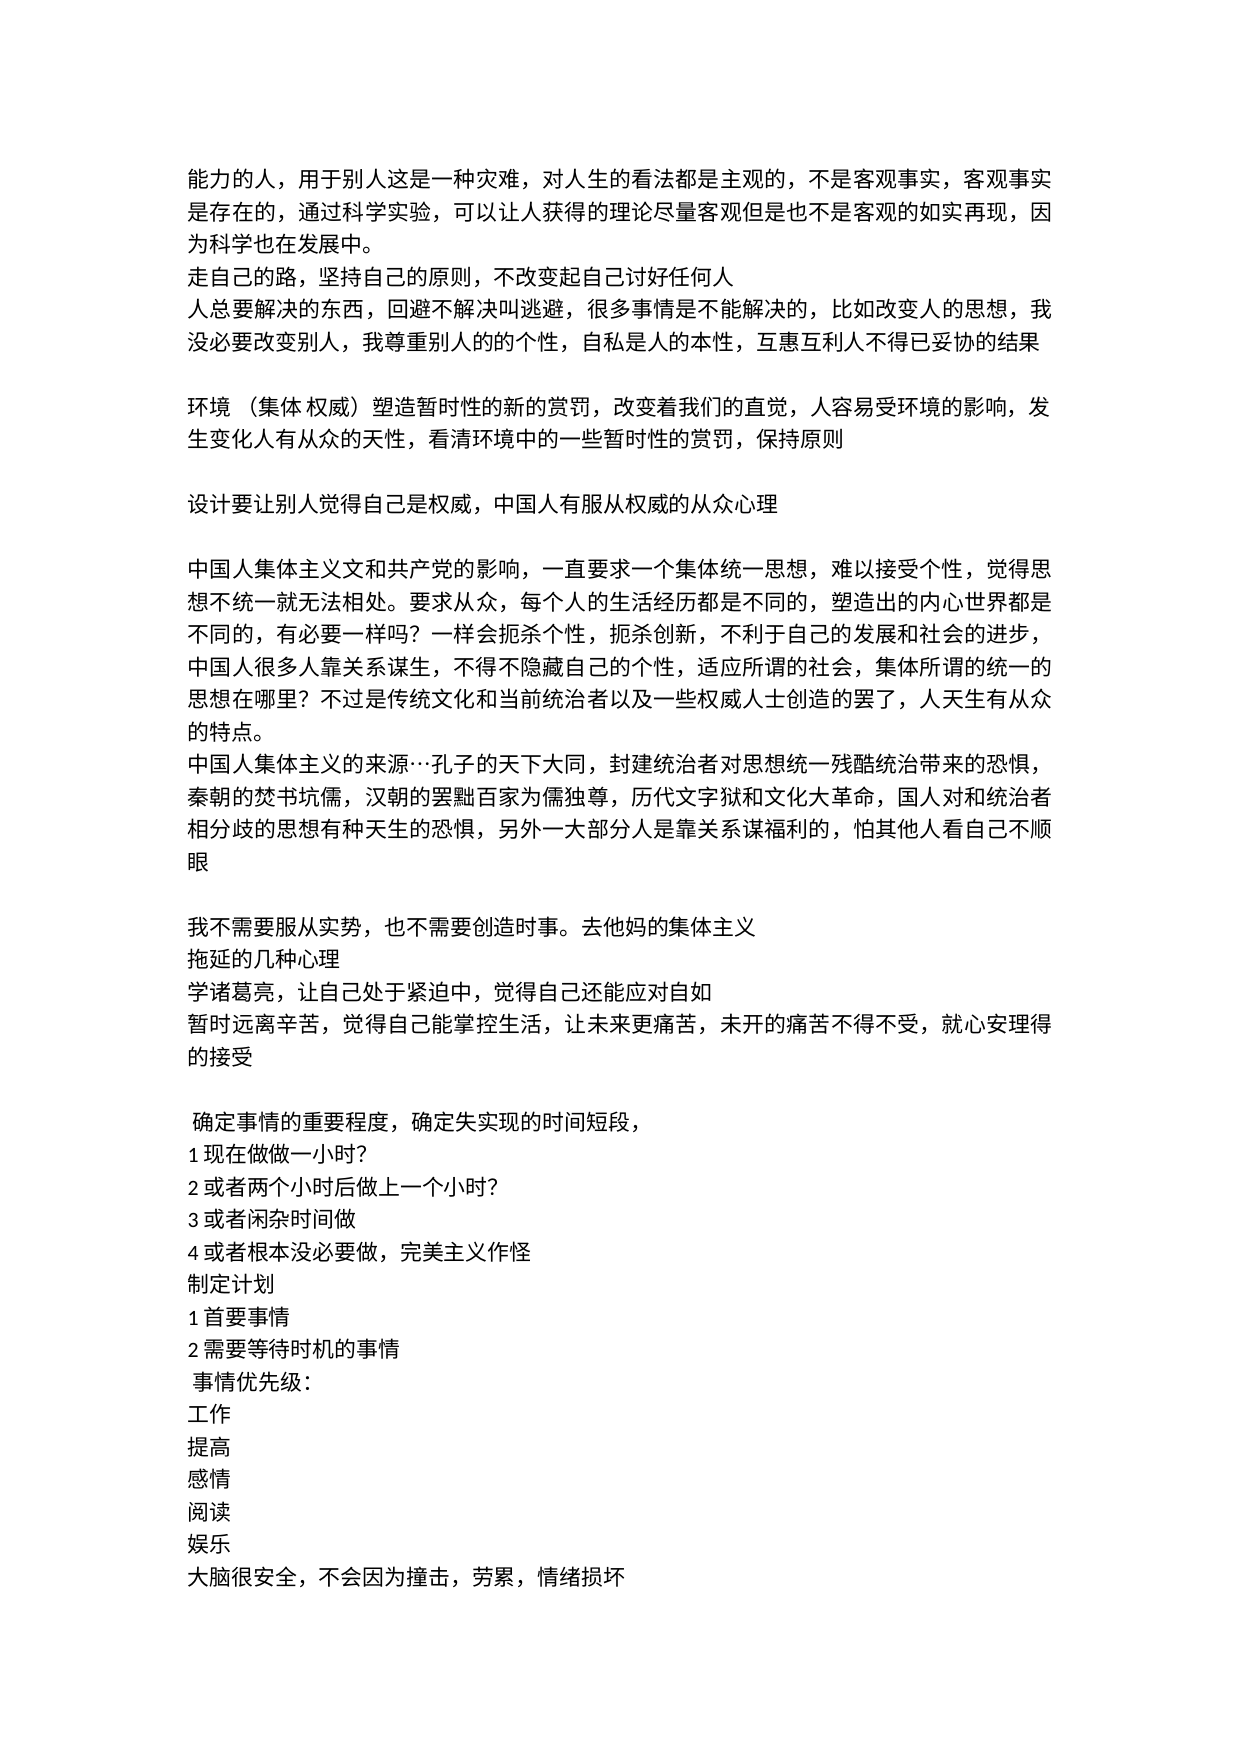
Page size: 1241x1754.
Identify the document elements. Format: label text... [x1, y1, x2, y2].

text 大脑很安全，不会因为撞击，劳累，情绪损坏 [187, 1559, 1053, 1592]
text 事情优先级： [187, 1364, 1053, 1397]
text 工作 [187, 1397, 1053, 1429]
text 1现在做做一小时？ [187, 1137, 1053, 1169]
text 走自己的路，坚持自己的原则，不改变起自己讨好任何人 [187, 259, 1053, 292]
text 环境 （集体 权威）塑造暂时性的新的赏罚，改变着我们的直觉，人容易受环境的影响，发生变化人有从众的天性，看清环境中的一些暂时性的赏罚，保持原则 [187, 389, 1053, 454]
text 制定计划 [187, 1267, 1053, 1299]
text 3或者闲杂时间做 [187, 1202, 1053, 1234]
text 中国人集体主义的来源…孔子的天下大同，封建统治者对思想统一残酷统治带来的恐惧，秦朝的焚书坑儒，汉朝的罢黜百家为儒独尊，历代文字狱和文化大革命，国人对和统治者相分歧的思想有种天生的恐惧，另外一大部分人是靠关系谋福利的，怕其他人看自己不顺眼 [187, 747, 1053, 877]
text 提高 [187, 1429, 1053, 1462]
text 我不需要服从实势，也不需要创造时事。去他妈的集体主义 [187, 909, 1053, 942]
text 人总要解决的东西，回避不解决叫逃避，很多事情是不能解决的，比如改变人的思想，我没必要改变别人，我尊重别人的的个性，自私是人的本性，互惠互利人不得已妥协的结果 [187, 292, 1053, 357]
text 感情 [187, 1462, 1053, 1494]
text 1首要事情 [187, 1299, 1053, 1332]
text 娱乐 [187, 1527, 1053, 1559]
text 学诸葛亮，让自己处于紧迫中，觉得自己还能应对自如 [187, 974, 1053, 1007]
text 2需要等待时机的事情 [187, 1332, 1053, 1364]
text 2或者两个小时后做上一个小时？ [187, 1169, 1053, 1202]
text 4或者根本没必要做，完美主义作怪 [187, 1234, 1053, 1267]
text 中国人集体主义文和共产党的影响，一直要求一个集体统一思想，难以接受个性，觉得思想不统一就无法相处。要求从众，每个人的生活经历都是不同的，塑造出的内心世界都是不同的，有必要一样吗？一样会扼杀个性，扼杀创新，不利于自己的发展和社会的进步，中国人很多人靠关系谋生，不得不隐藏自己的个性，适应所谓的社会，集体所谓的统一的思想在哪里？不过是传统文化和当前统治者以及一些权威人士创造的罢了，人天生有从众的特点。 [187, 552, 1053, 747]
text 拖延的几种心理 [187, 942, 1053, 974]
text 暂时远离辛苦，觉得自己能掌控生活，让未来更痛苦，未开的痛苦不得不受，就心安理得的接受 [187, 1007, 1053, 1072]
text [187, 162, 1053, 259]
text 阅读 [187, 1494, 1053, 1527]
text 确定事情的重要程度，确定失实现的时间短段， [187, 1104, 1053, 1137]
text 设计要让别人觉得自己是权威，中国人有服从权威的从众心理 [187, 487, 1053, 519]
